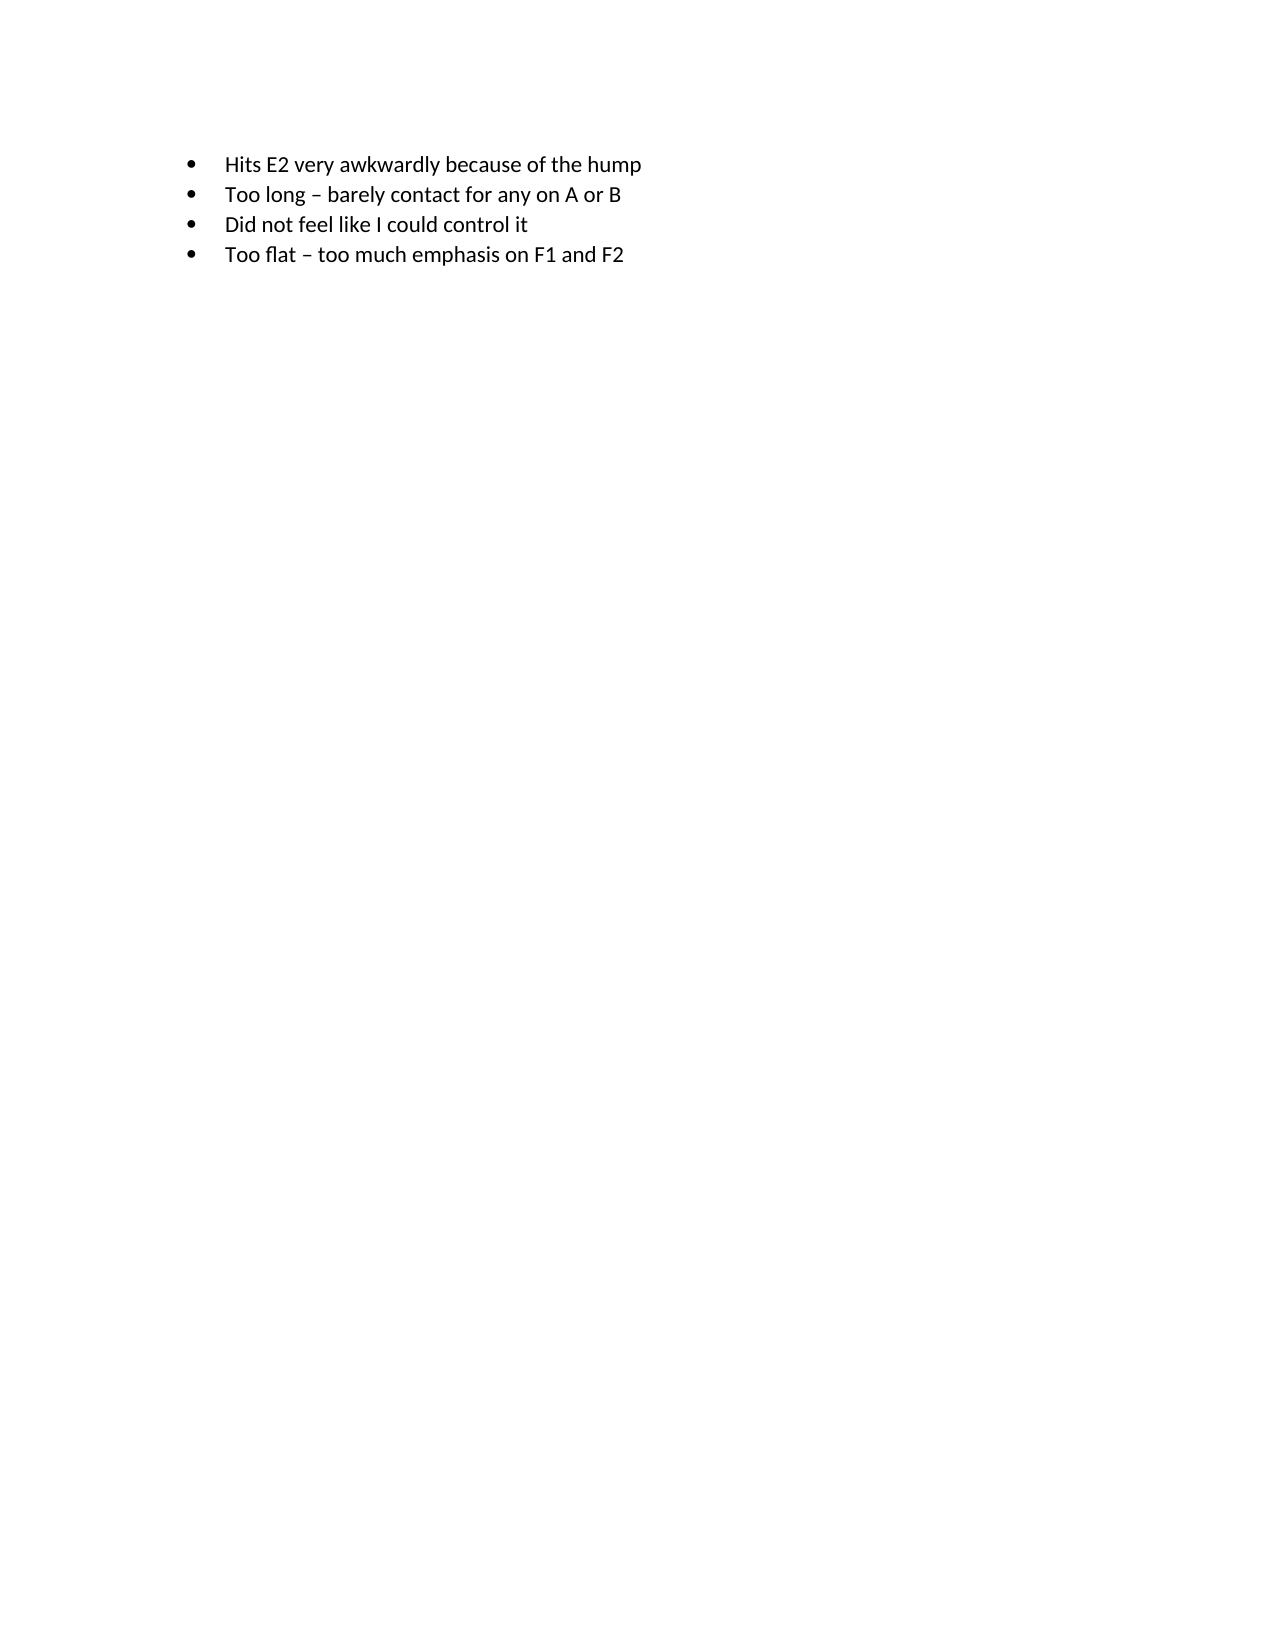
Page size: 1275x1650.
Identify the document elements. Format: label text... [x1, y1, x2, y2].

list Too flat – too much emphasis on F1 and F2 [187, 241, 1125, 269]
list Too long – barely contact for any on A or B [187, 180, 1125, 208]
list Hits E2 very awkwardly because of the hump [187, 150, 1125, 178]
list Did not feel like I could control it [187, 210, 1125, 238]
